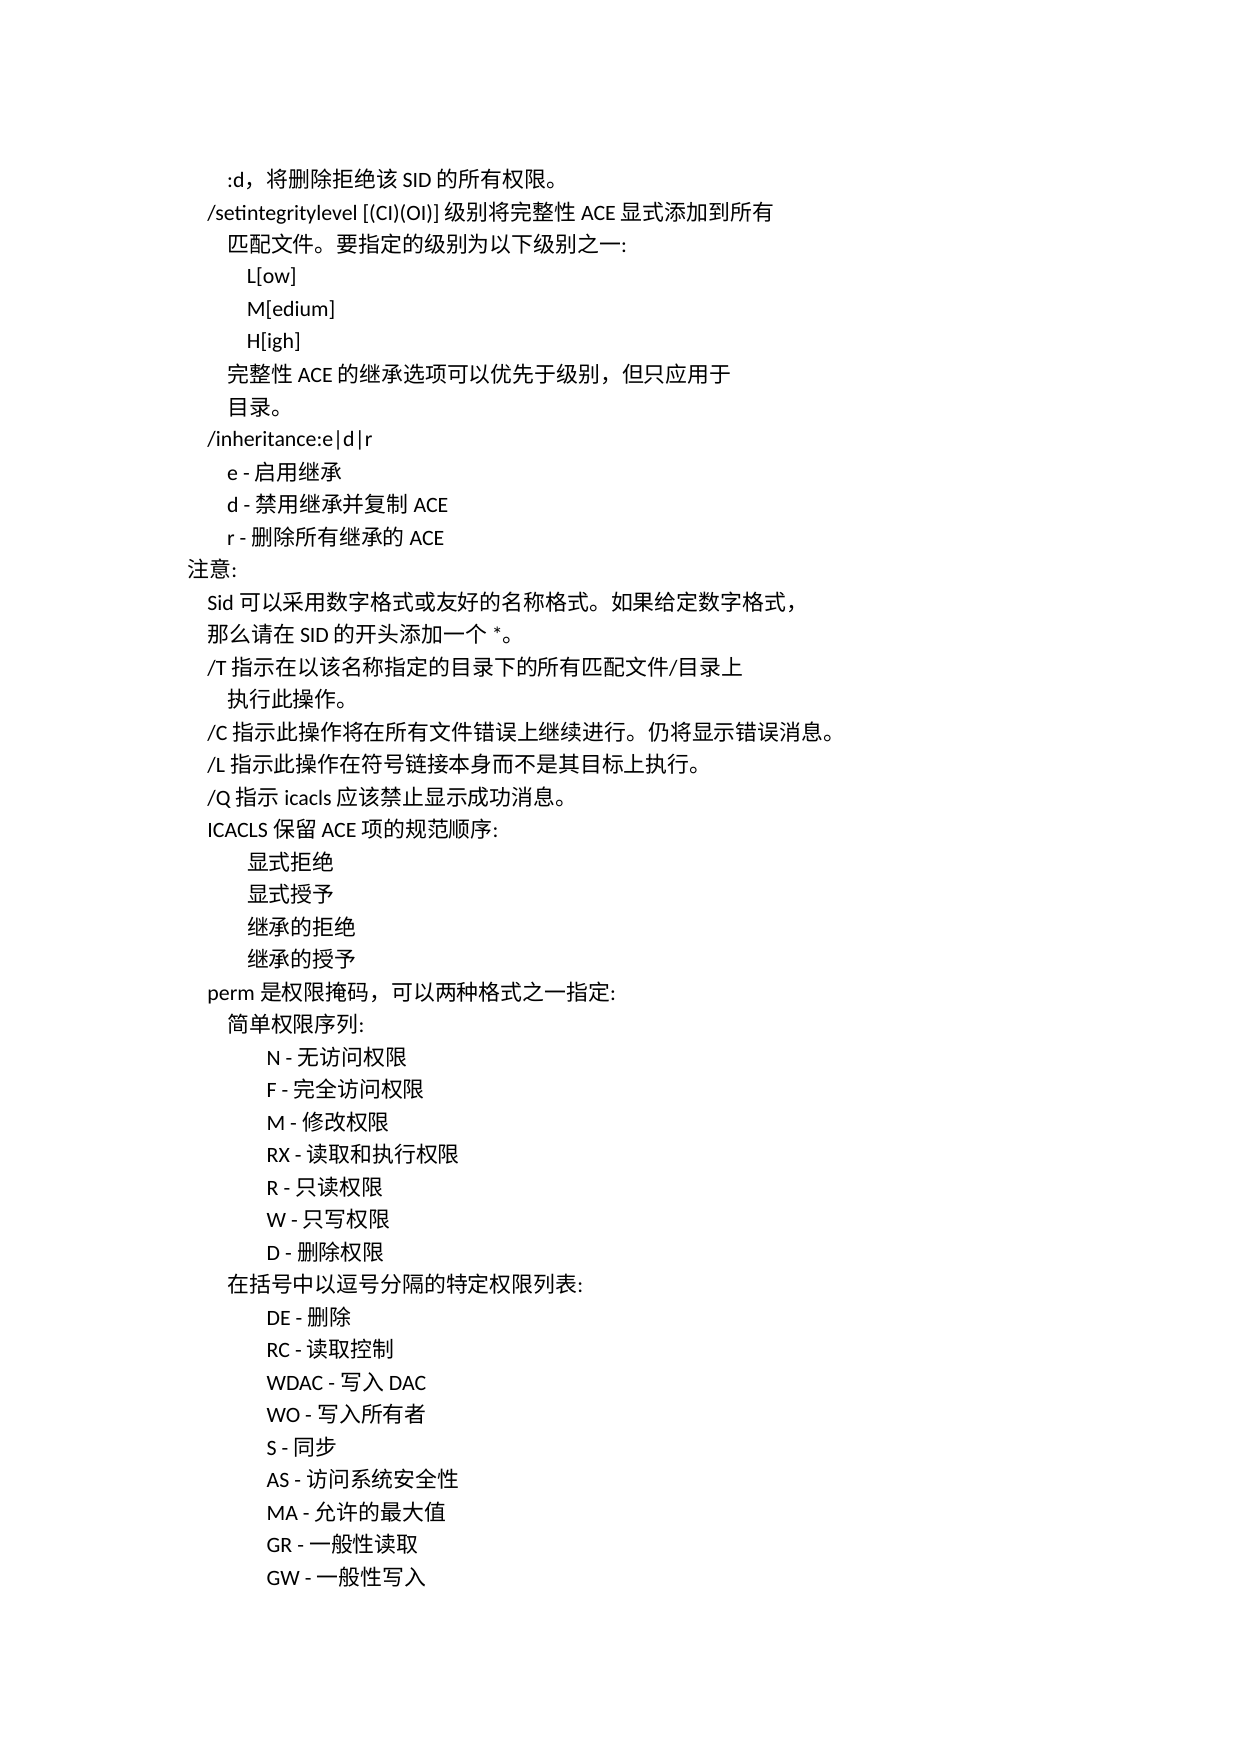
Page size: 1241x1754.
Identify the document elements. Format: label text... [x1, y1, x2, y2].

text 完整性 ACE 的继承选项可以优先于级别，但只应用于 [187, 357, 1053, 389]
text 继承的授予 [187, 942, 1053, 974]
text /L 指示此操作在符号链接本身而不是其目标上执行。 [187, 747, 1053, 779]
text GR - 一般性读取 [187, 1527, 1053, 1559]
text AS - 访问系统安全性 [187, 1462, 1053, 1494]
text GW - 一般性写入 [187, 1559, 1053, 1592]
text perm 是权限掩码，可以两种格式之一指定: [187, 974, 1053, 1007]
text 简单权限序列: [187, 1007, 1053, 1039]
text 注意: [187, 552, 1053, 584]
text WO - 写入所有者 [187, 1397, 1053, 1429]
text RX - 读取和执行权限 [187, 1137, 1053, 1169]
text d - 禁用继承并复制 ACE [187, 487, 1053, 519]
text RC - 读取控制 [187, 1332, 1053, 1364]
text /T 指示在以该名称指定的目录下的所有匹配文件/目录上 [187, 649, 1053, 682]
text /C 指示此操作将在所有文件错误上继续进行。仍将显示错误消息。 [187, 714, 1053, 747]
text H[igh] [187, 324, 1053, 357]
text M - 修改权限 [187, 1104, 1053, 1137]
text 在括号中以逗号分隔的特定权限列表: [187, 1267, 1053, 1299]
text R - 只读权限 [187, 1169, 1053, 1202]
text W - 只写权限 [187, 1202, 1053, 1234]
text r - 删除所有继承的 ACE [187, 519, 1053, 552]
text ICACLS 保留 ACE 项的规范顺序: [187, 812, 1053, 844]
text e - 启用继承 [187, 454, 1053, 487]
text DE - 删除 [187, 1299, 1053, 1332]
text :d，将删除拒绝该 SID 的所有权限。 [187, 162, 1053, 194]
text S - 同步 [187, 1429, 1053, 1462]
text Sid 可以采用数字格式或友好的名称格式。如果给定数字格式， [187, 584, 1053, 617]
text /Q 指示 icacls 应该禁止显示成功消息。 [187, 779, 1053, 812]
text 继承的拒绝 [187, 909, 1053, 942]
text 显式授予 [187, 877, 1053, 909]
text D - 删除权限 [187, 1234, 1053, 1267]
text 那么请在 SID 的开头添加一个 *。 [187, 617, 1053, 649]
text L[ow] [187, 259, 1053, 292]
text WDAC - 写入 DAC [187, 1364, 1053, 1397]
text 执行此操作。 [187, 682, 1053, 714]
text N - 无访问权限 [187, 1039, 1053, 1072]
text M[edium] [187, 292, 1053, 324]
text 目录。 [187, 389, 1053, 422]
text /setintegritylevel [(CI)(OI)] 级别将完整性 ACE 显式添加到所有 [187, 194, 1053, 227]
text /inheritance:e|d|r [187, 422, 1053, 454]
text F - 完全访问权限 [187, 1072, 1053, 1104]
text 显式拒绝 [187, 844, 1053, 877]
text 匹配文件。要指定的级别为以下级别之一: [187, 227, 1053, 259]
text MA - 允许的最大值 [187, 1494, 1053, 1527]
